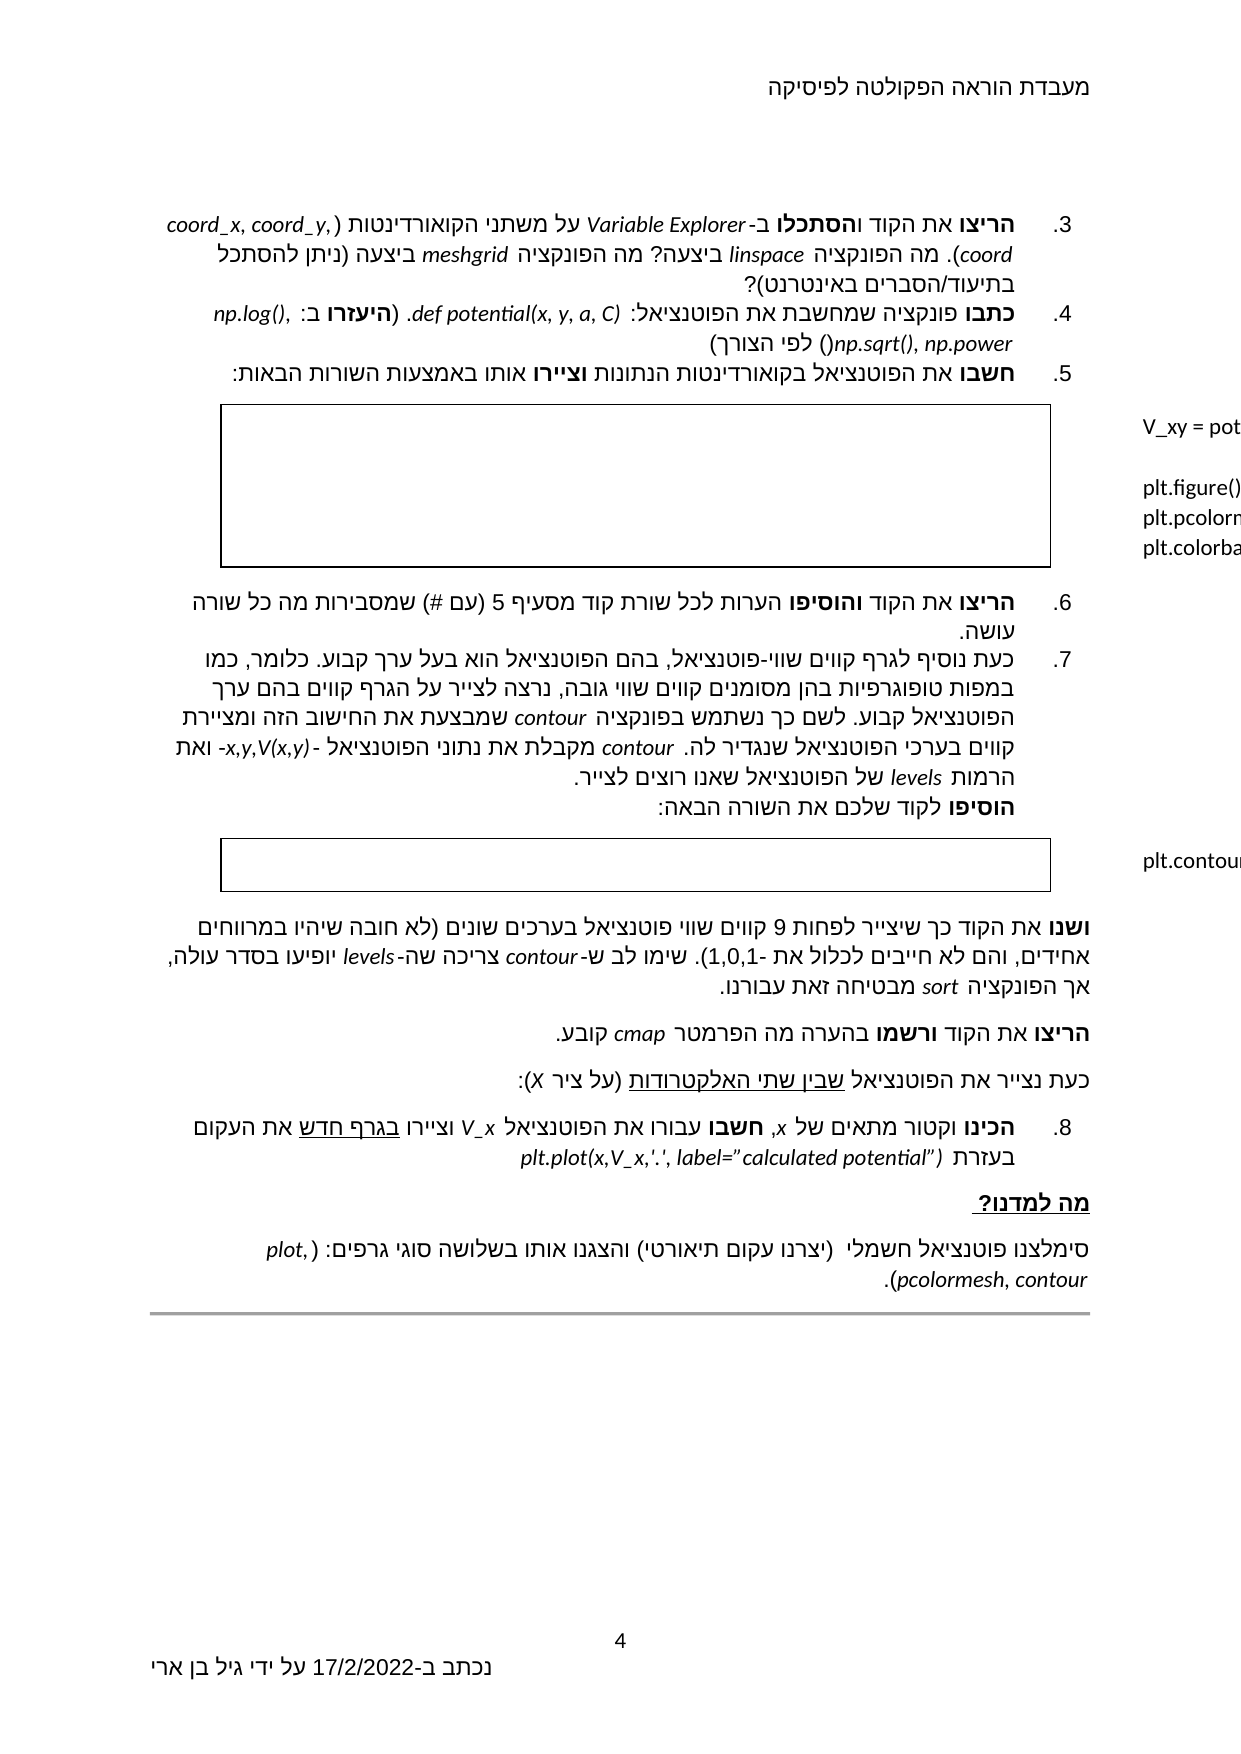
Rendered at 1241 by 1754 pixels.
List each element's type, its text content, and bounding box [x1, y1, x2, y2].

list הריצו את הקוד והוסיפו הערות לכל שורת קוד מסעיף 5 (עם #) שמסבירות מה כל שורה עושה. [150, 589, 1053, 644]
text כעת נצייר את הפוטנציאל שבין שתי האלקטרודות (על ציר X): [150, 1066, 1090, 1094]
list כתבו פונקציה שמחשבת את הפוטנציאל: def potential(x, y, a, C). (היעזרו ב: np.log(), np.sqrt(), np.power() לפי הצורך) [150, 299, 1053, 357]
text ושנו את הקוד כך שיצייר לפחות 9 קווים שווי פוטנציאל בערכים שונים (לא חובה שיהיו במרווחים אחידים, והם לא חייבים לכלול את -1,0,1). שימו לב ש-contour צריכה שה-levels יופיעו בסדר עולה, אך הפונקציה sort מבטיחה זאת עבורנו. [150, 914, 1090, 1000]
text מה למדנו? [150, 1190, 1090, 1216]
list חשבו את הפוטנציאל בקואורדינטות הנתונות וציירו אותו באמצעות השורות הבאות: [150, 359, 1053, 386]
text הריצו את הקוד ורשמו בהערה מה הפרמטר cmap קובע. [150, 1019, 1090, 1047]
list הוסיפו לקוד שלכם את השורה הבאה: [150, 793, 1015, 820]
list הכינו וקטור מתאים של x, חשבו עבורו את הפוטנציאל V_x וציירו בגרף חדש את העקום בעזרת plt.plot(x,V_x,'.', label=”calculated potential”) [150, 1113, 1053, 1171]
list הריצו את הקוד והסתכלו ב-Variable Explorer על משתני הקואורדינטות (coord_x, coord_y, coord). מה הפונקציה linspace ביצעה? מה הפונקציה meshgrid ביצעה (ניתן להסתכל בתיעוד/הסברים באינטרנט)? [150, 210, 1053, 297]
list כעת נוסיף לגרף קווים שווי-פוטנציאל, בהם הפוטנציאל הוא בעל ערך קבוע. כלומר, כמו במפות טופוגרפיות בהן מסומנים קווים שווי גובה, נרצה לצייר על הגרף קווים בהם ערך הפוטנציאל קבוע. לשם כך נשתמש בפונקציה contour שמבצעת את החישוב הזה ומציירת קווים בערכי הפוטנציאל שנגדיר לה. contour מקבלת את נתוני הפוטנציאל -x,y,V(x,y)- ואת הרמות levels של הפוטנציאל שאנו רוצים לצייר. [150, 646, 1053, 791]
text סימלצנו פוטנציאל חשמלי (יצרנו עקום תיאורטי) והצגנו אותו בשלושה סוגי גרפים: (plot, pcolormesh, contour). [150, 1235, 1090, 1293]
